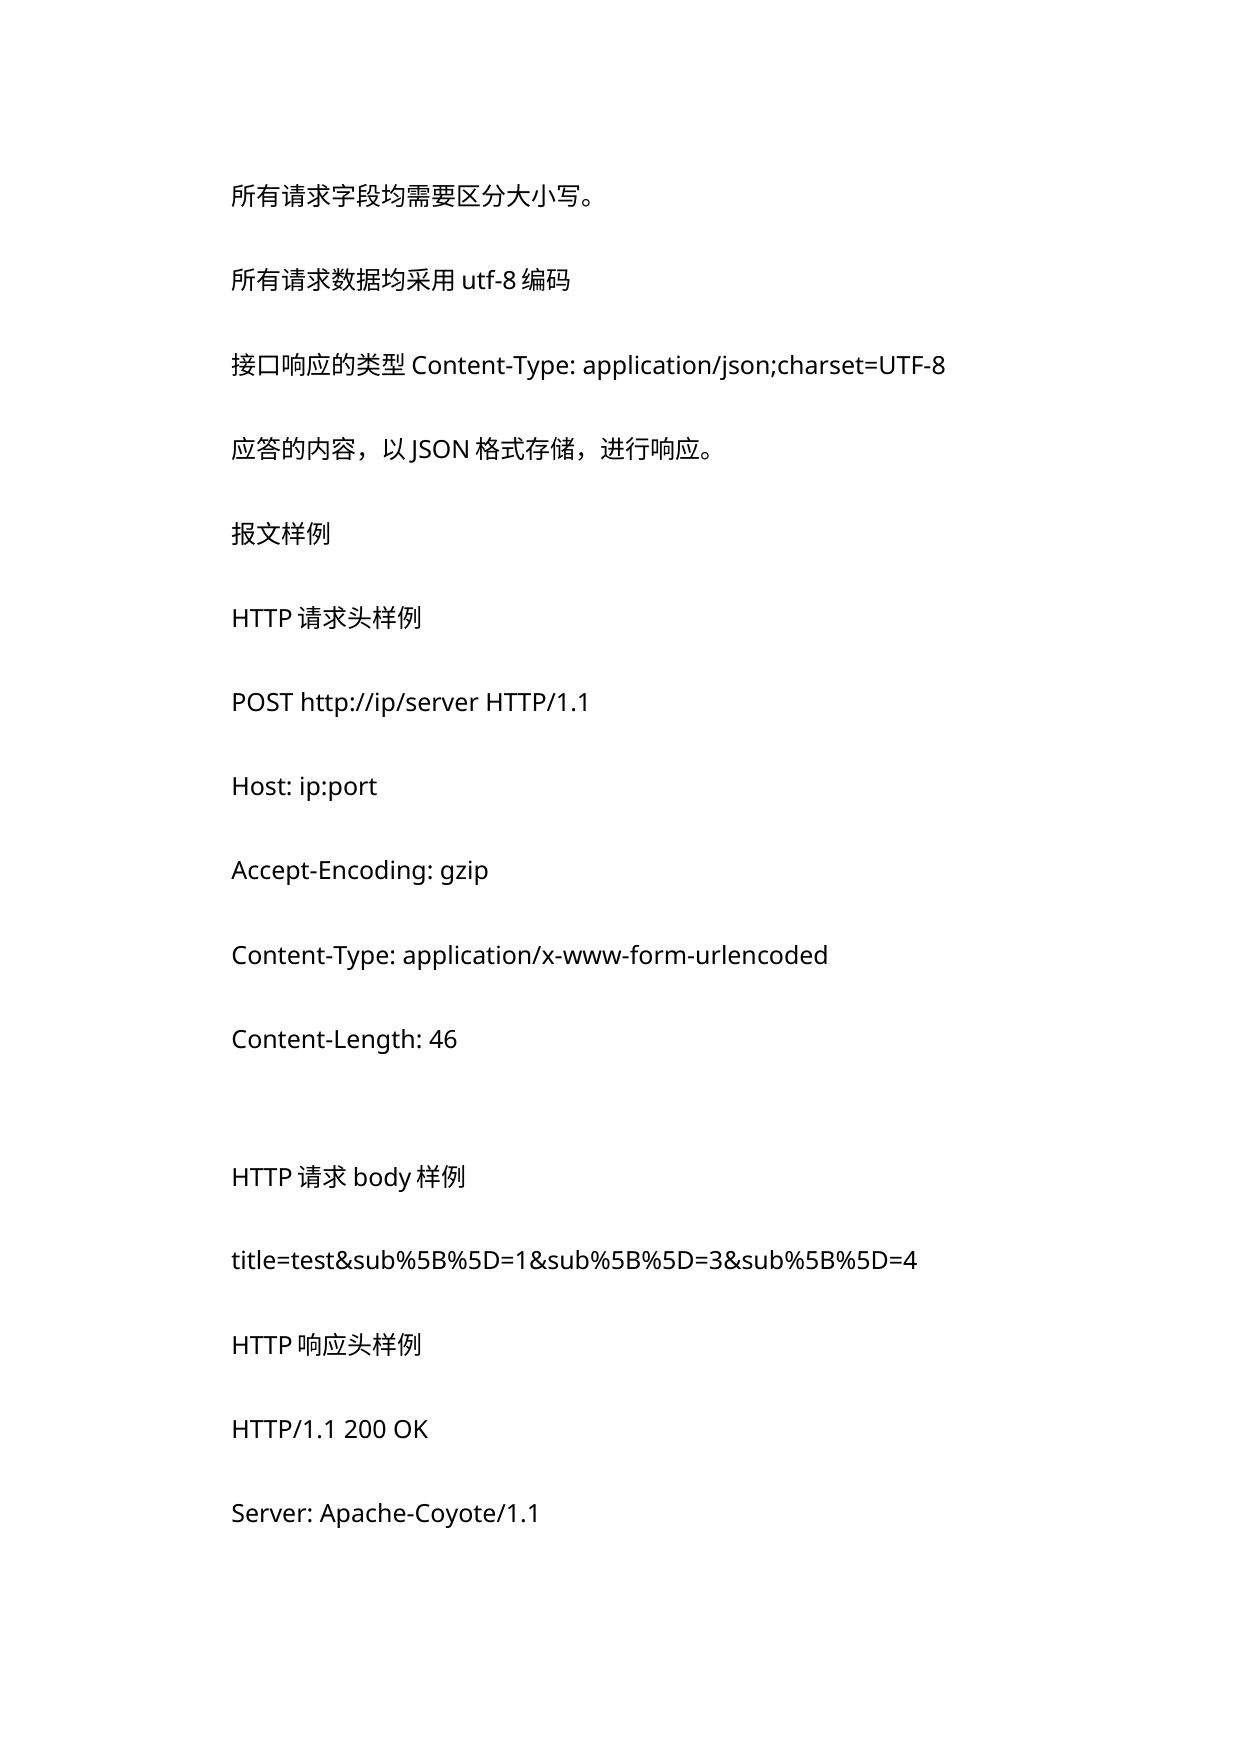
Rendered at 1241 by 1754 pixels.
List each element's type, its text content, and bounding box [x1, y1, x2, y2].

text 应答的内容，以JSON格式存储，进行响应。 [187, 415, 1053, 480]
text Accept-Encoding: gzip [187, 838, 1053, 903]
text HTTP/1.1 200 OK [187, 1396, 1053, 1461]
text POST http://ip/server HTTP/1.1 [187, 669, 1053, 734]
text HTTP响应头样例 [187, 1311, 1053, 1376]
text 所有请求数据均采用utf-8编码 [187, 246, 1053, 311]
text 接口响应的类型Content-Type: application/json;charset=UTF-8 [187, 331, 1053, 396]
text Server: Apache-Coyote/1.1 [187, 1480, 1053, 1545]
text Host: ip:port [187, 753, 1053, 818]
text 报文样例 [187, 500, 1053, 565]
text 所有请求字段均需要区分大小写。 [187, 162, 1053, 227]
text HTTP请求body样例 [187, 1143, 1053, 1208]
text title=test&sub%5B%5D=1&sub%5B%5D=3&sub%5B%5D=4 [187, 1227, 1053, 1292]
text Content-Length: 46 [187, 1006, 1053, 1071]
text Content-Type: application/x-www-form-urlencoded [187, 922, 1053, 987]
text HTTP请求头样例 [187, 584, 1053, 649]
